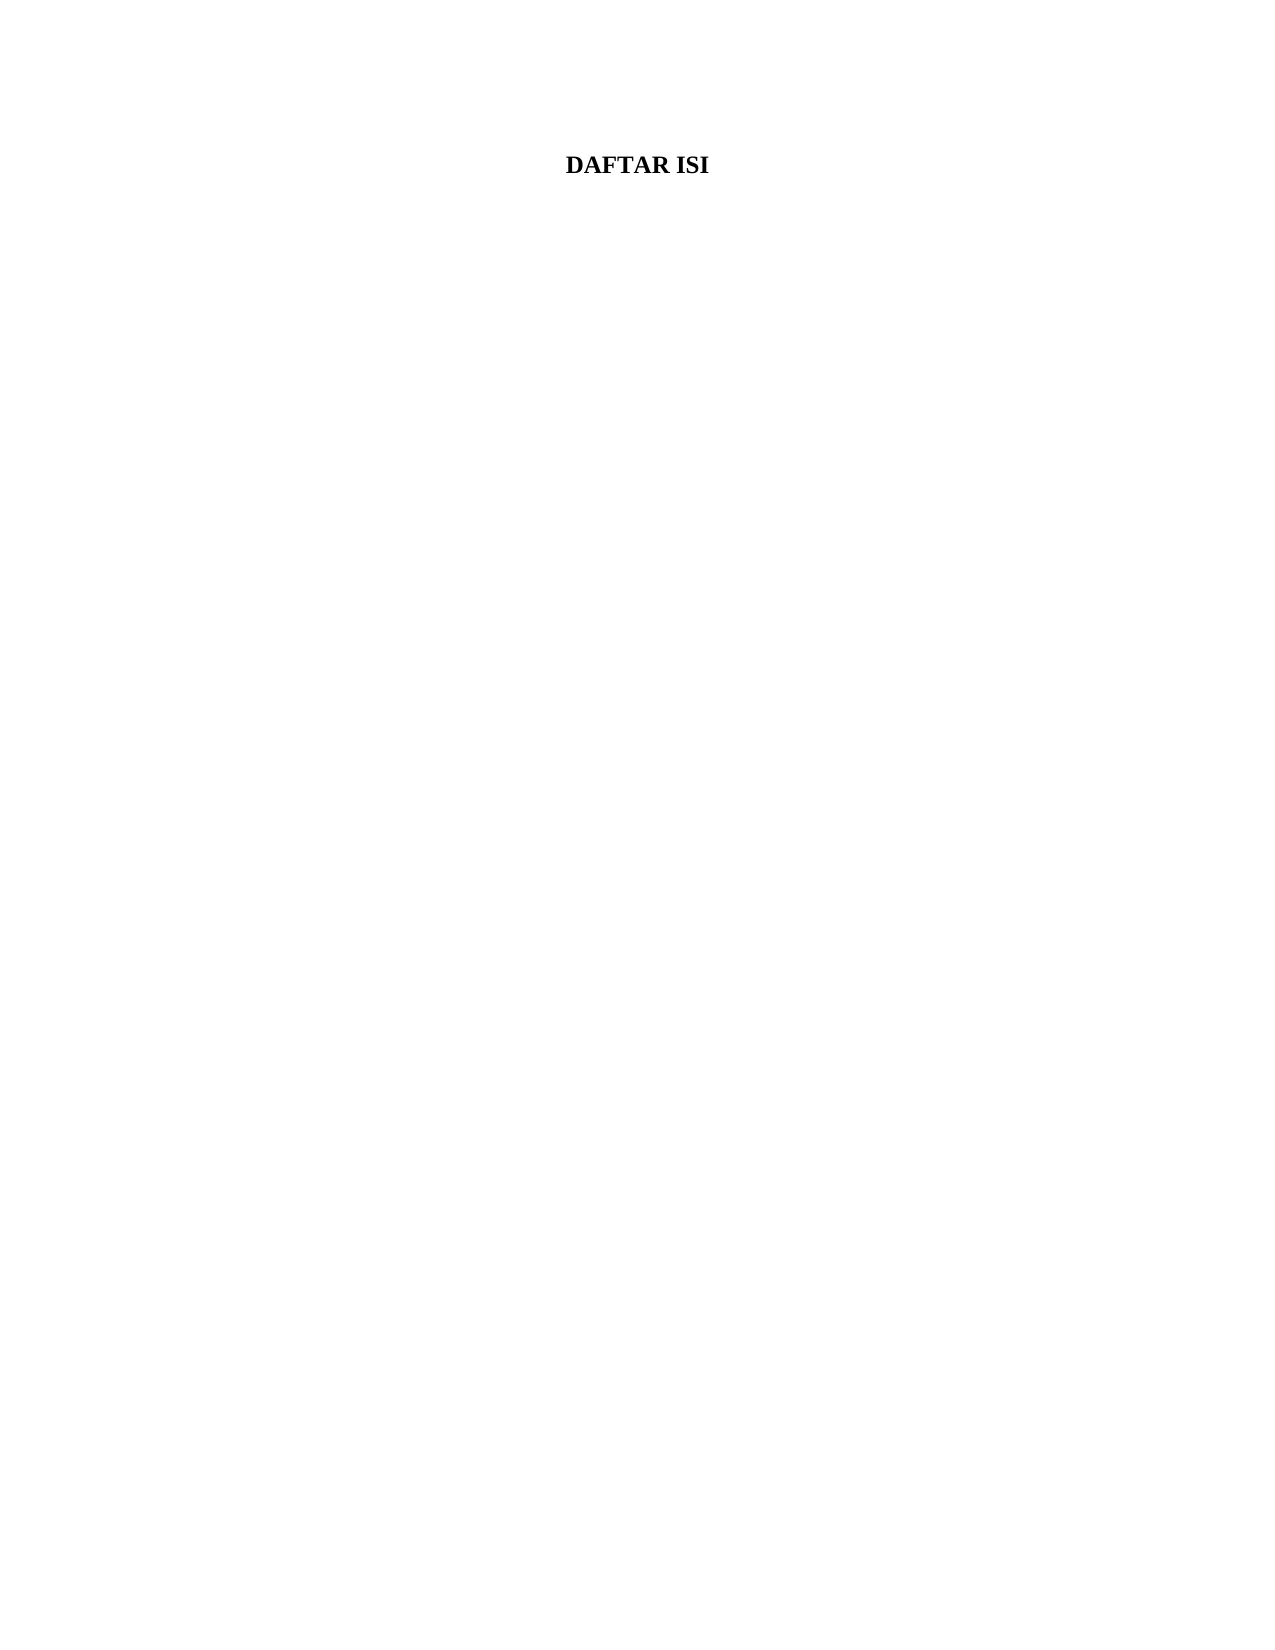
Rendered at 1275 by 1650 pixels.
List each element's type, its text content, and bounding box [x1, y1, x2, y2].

text DAFTAR ISI [150, 150, 1125, 179]
